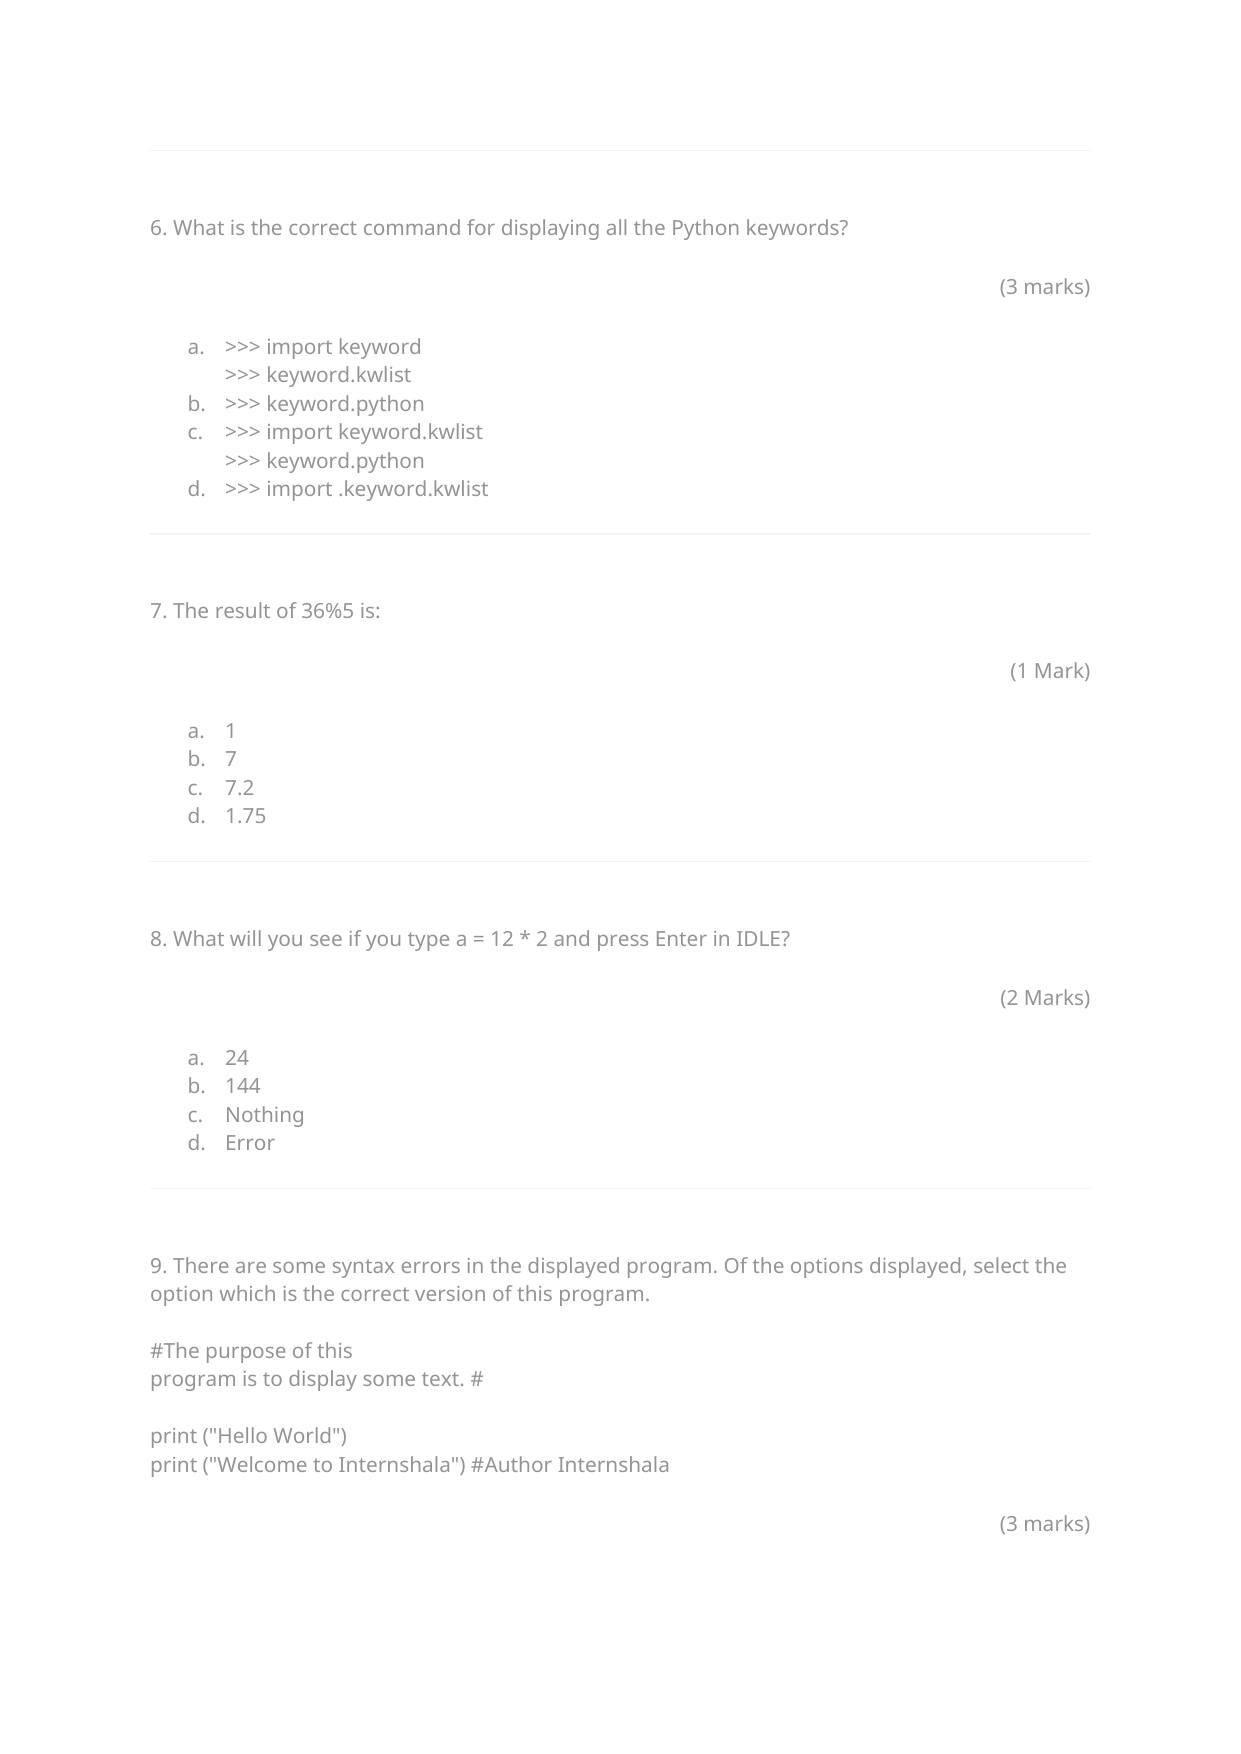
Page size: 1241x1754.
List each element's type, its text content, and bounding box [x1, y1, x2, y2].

text (1 Mark) [150, 656, 1090, 685]
list 1.75 [187, 801, 1090, 830]
list 144 [187, 1072, 1090, 1100]
list >>> keyword.python [187, 389, 1090, 417]
text 9. There are some syntax errors in the displayed program. Of the options displayed, select the option which is the correct version of this program. #The purpose of this program is to display some text. # print ("Hello World") print ("Welcome to Internshala") #Author Internshala [150, 1251, 1090, 1478]
list 24 [187, 1043, 1090, 1072]
text (3 marks) [150, 272, 1090, 301]
list Nothing [187, 1100, 1090, 1128]
text 6. What is the correct command for displaying all the Python keywords? [150, 213, 1090, 241]
list 1 [187, 716, 1090, 744]
list Error [187, 1128, 1090, 1157]
list 7.2 [187, 773, 1090, 801]
list 7 [187, 744, 1090, 773]
text 8. What will you see if you type a = 12 * 2 and press Enter in IDLE? [150, 924, 1090, 952]
text 7. The result of 36%5 is: [150, 597, 1090, 625]
list >>> import keyword.kwlist >>> keyword.python [187, 417, 1090, 474]
text (3 marks) [150, 1509, 1090, 1538]
list >>> import .keyword.kwlist [187, 474, 1090, 503]
list >>> import keyword >>> keyword.kwlist [187, 332, 1090, 389]
text (2 Marks) [150, 983, 1090, 1012]
